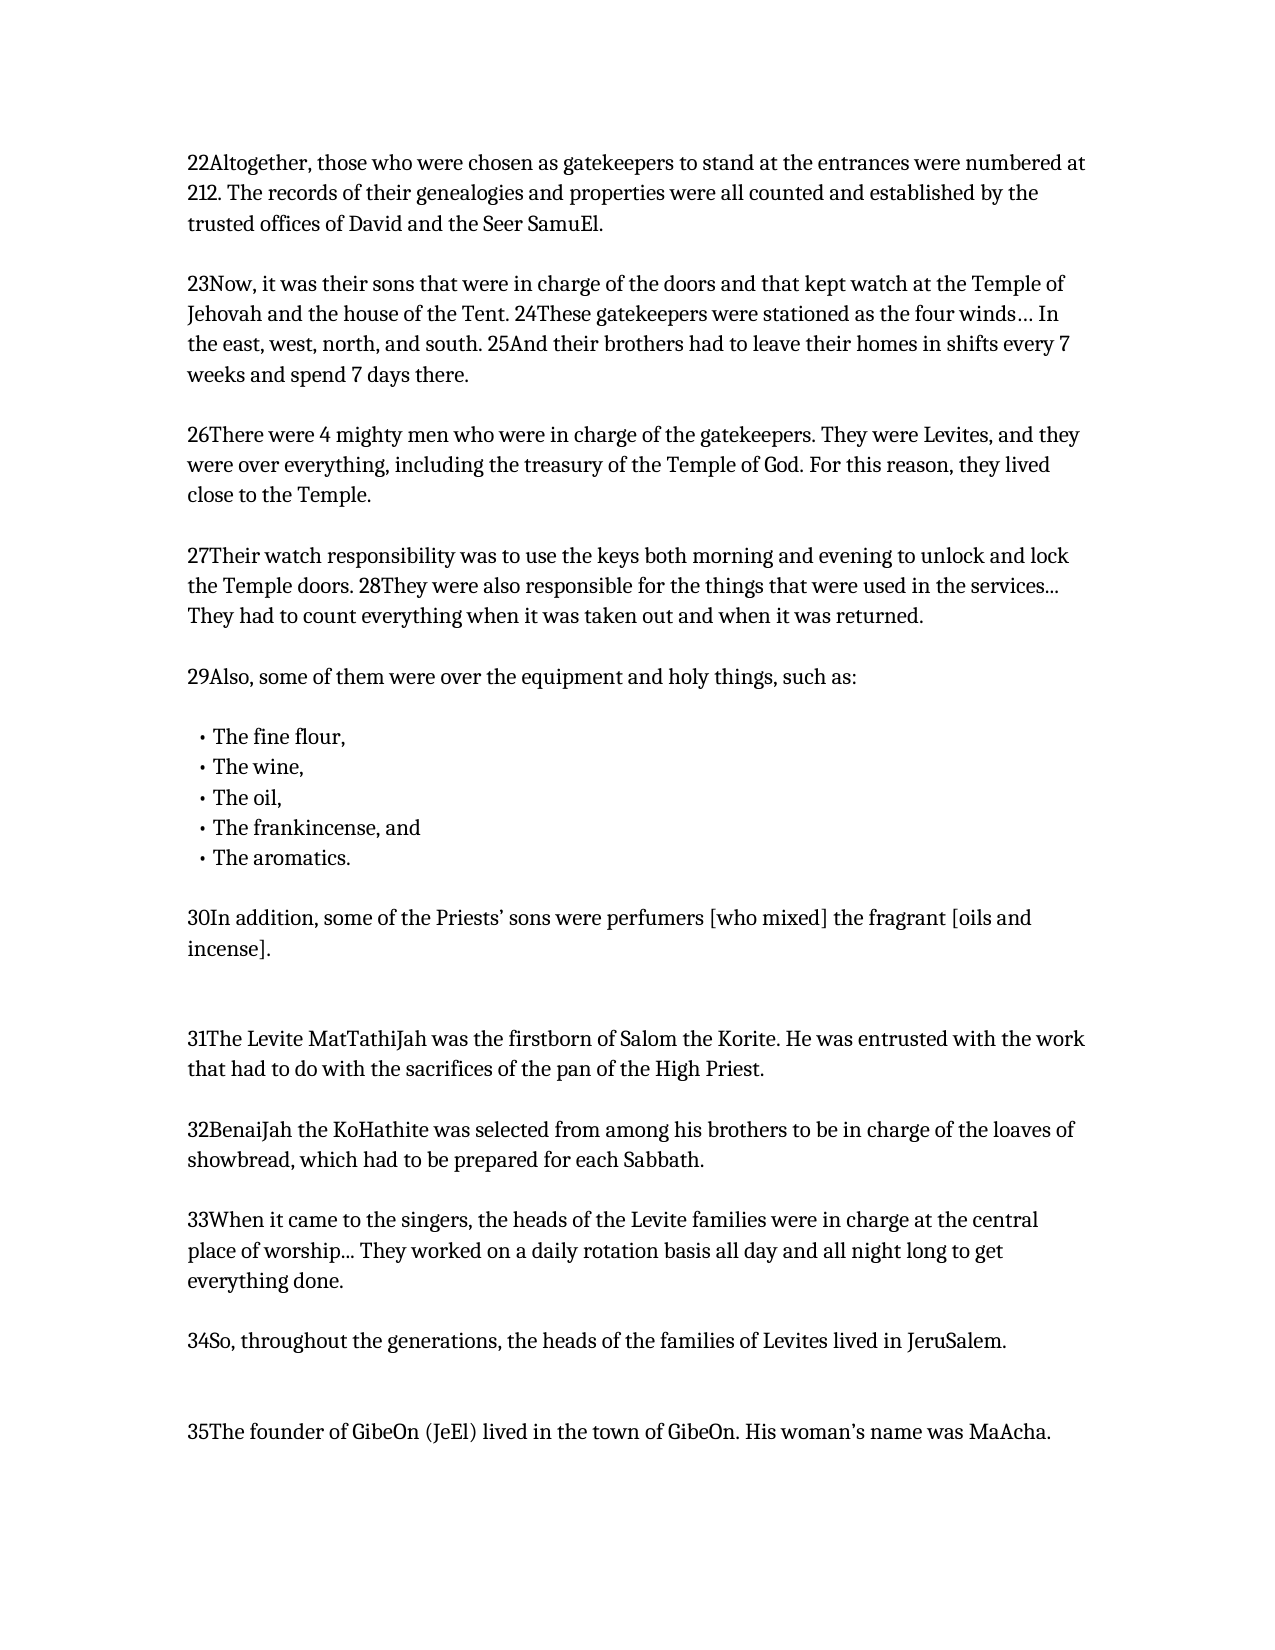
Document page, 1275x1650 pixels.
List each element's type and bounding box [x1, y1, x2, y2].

text [187, 150, 1087, 1475]
